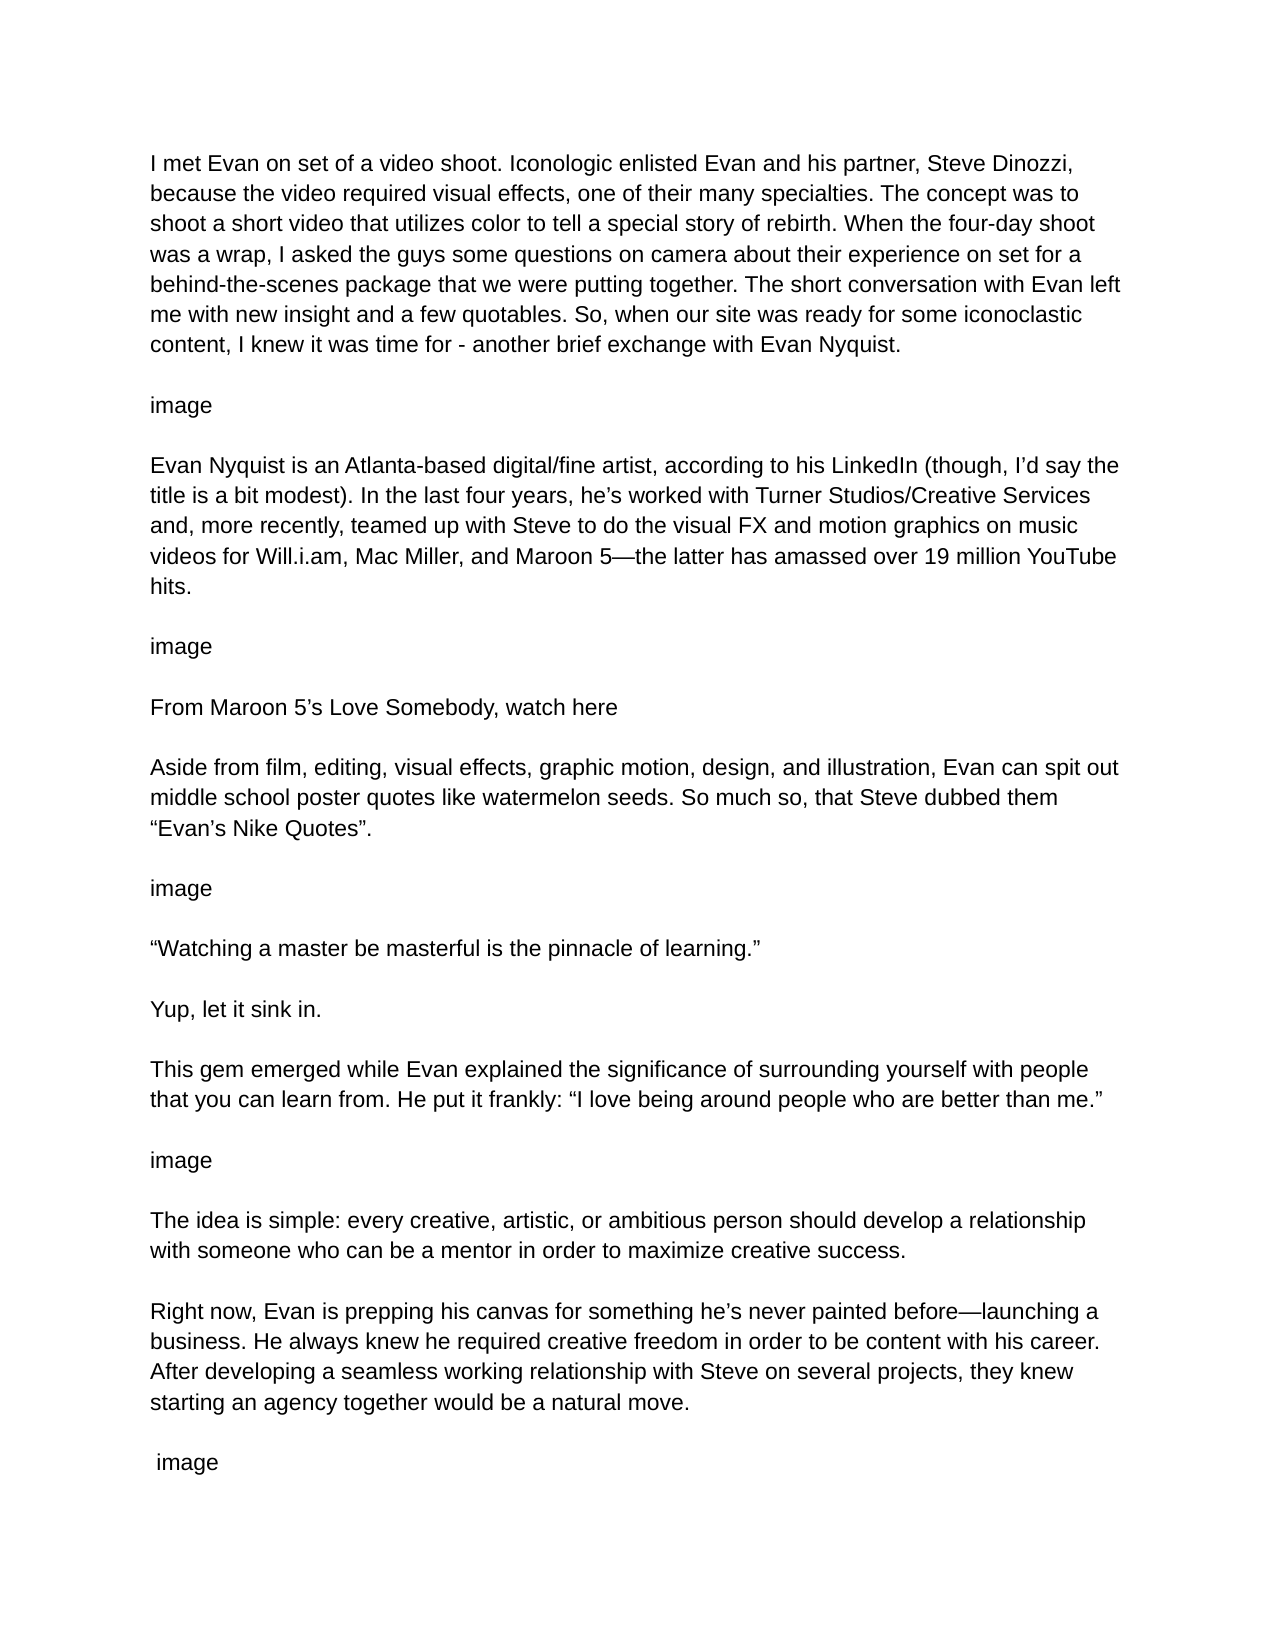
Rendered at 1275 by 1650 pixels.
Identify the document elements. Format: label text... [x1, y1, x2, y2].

text The idea is simple: every creative, artistic, or ambitious person should develop a relationship with someone who can be a mentor in order to maximize creative success. [150, 1207, 1125, 1264]
text I met Evan on set of a video shoot. Iconologic enlisted Evan and his partner, Steve Dinozzi, because the video required visual effects, one of their many specialties. The concept was to shoot a short video that utilizes color to tell a special story of rebirth. When the four-day shoot was a wrap, I asked the guys some questions on camera about their experience on set for a behind-the-scenes package that we were putting together. The short conversation with Evan left me with new insight and a few quotables. So, when our site was ready for some iconoclastic content, I knew it was time for - another brief exchange with Evan Nyquist. [150, 150, 1125, 358]
text “Watching a master be masterful is the pinnacle of learning.” [150, 935, 1125, 962]
text Right now, Evan is prepping his canvas for something he’s never painted before—launching a business. He always knew he required creative freedom in order to be content with his career. After developing a seamless working relationship with Steve on several projects, they knew starting an agency together would be a natural move. [150, 1298, 1125, 1415]
text image [150, 392, 1125, 418]
text Yup, let it sink in. [150, 996, 1125, 1022]
text Evan Nyquist is an Atlanta-based digital/fine artist, according to his LinkedIn (though, I’d say the title is a bit modest). In the last four years, he’s worked with Turner Studios/Creative Services and, more recently, teamed up with Steve to do the visual FX and motion graphics on music videos for Will.i.am, Mac Miller, and Maroon 5—the latter has amassed over 19 million YouTube hits. [150, 452, 1125, 599]
text From Maroon 5’s Love Somebody, watch here [150, 694, 1125, 720]
text image [150, 875, 1125, 901]
text image [150, 1449, 1125, 1475]
text Aside from film, editing, visual effects, graphic motion, design, and illustration, Evan can spit out middle school poster quotes like watermelon seeds. So much so, that Steve dubbed them “Evan’s Nike Quotes”. [150, 754, 1125, 841]
text image [150, 1147, 1125, 1173]
text This gem emerged while Evan explained the significance of surrounding yourself with people that you can learn from. He put it frankly: “I love being around people who are better than me.” [150, 1056, 1125, 1113]
text image [150, 633, 1125, 660]
